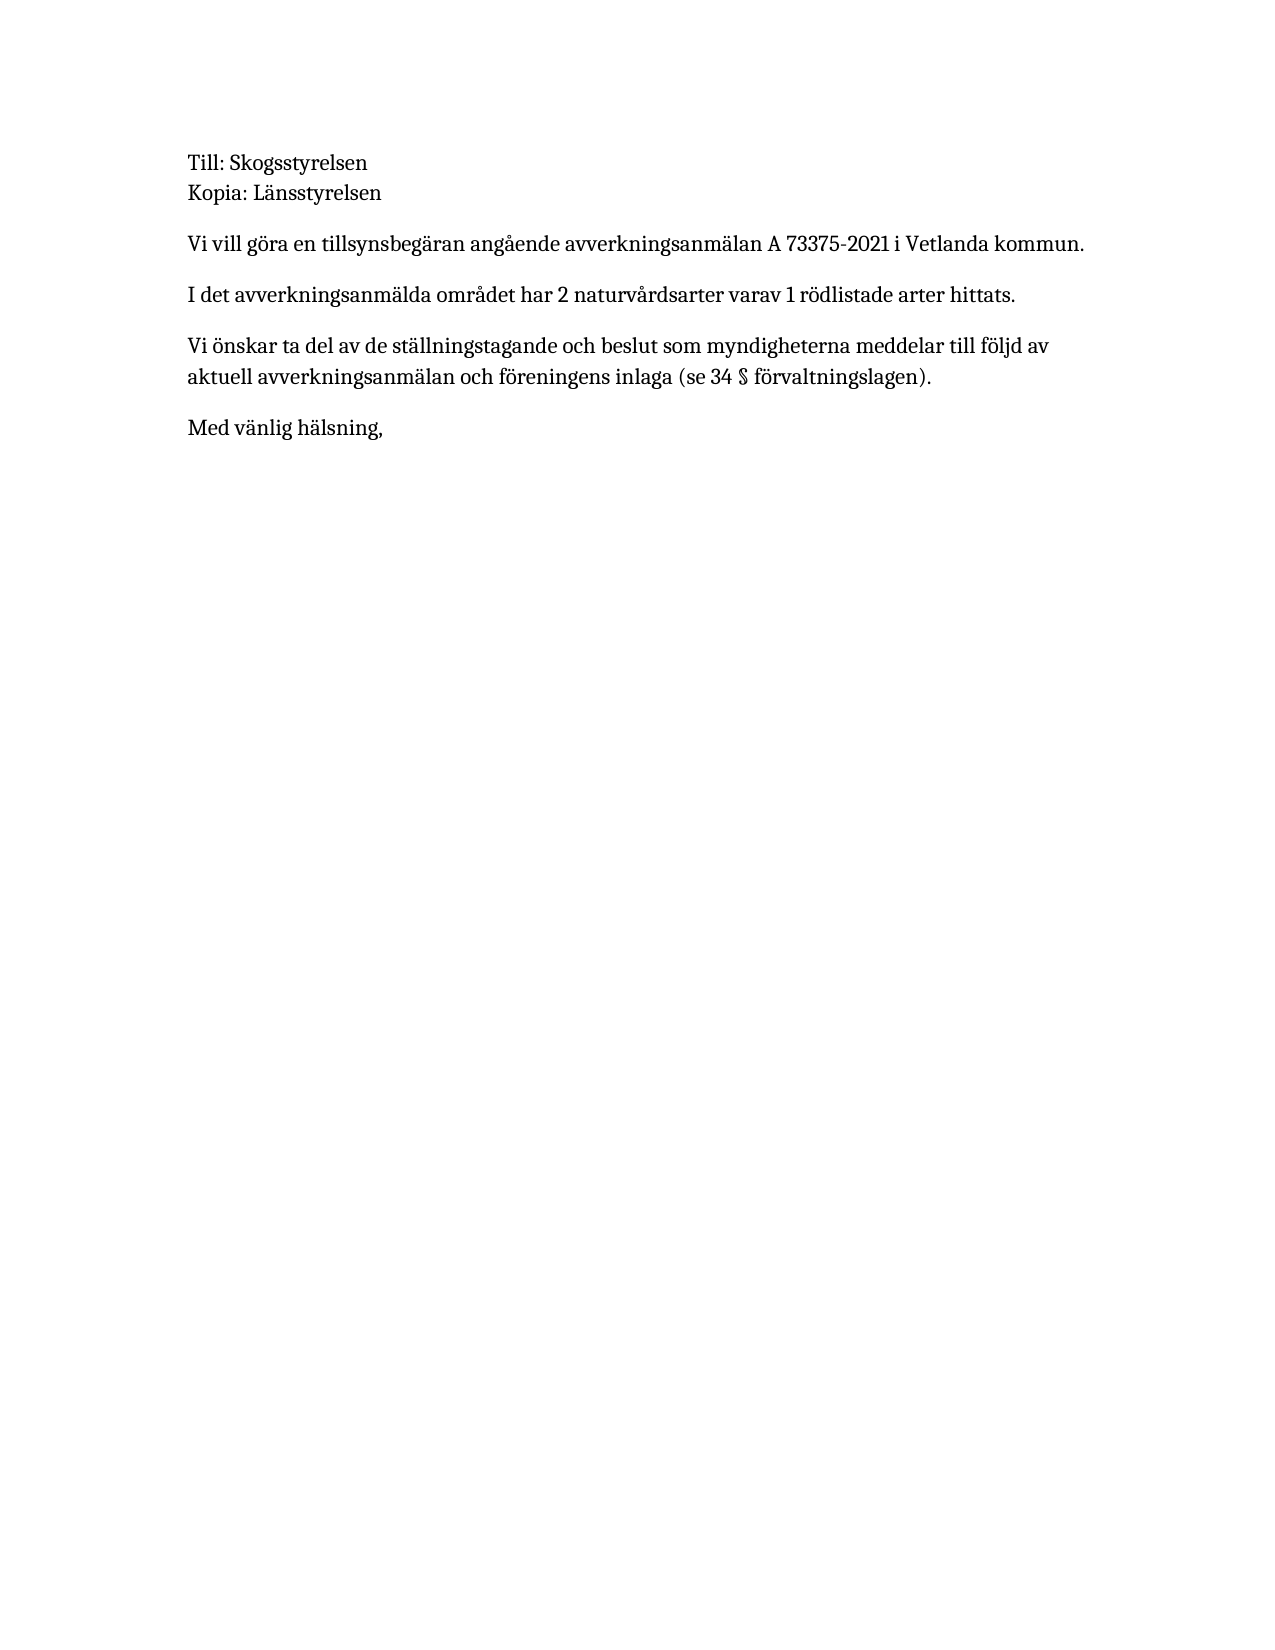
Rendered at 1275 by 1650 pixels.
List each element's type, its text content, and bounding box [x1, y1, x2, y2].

text Med vänlig hälsning, [187, 414, 1087, 471]
text Vi vill göra en tillsynsbegäran angående avverkningsanmälan A 73375-2021 i Vetlanda kommun. [187, 231, 1087, 258]
text Vi önskar ta del av de ställningstagande och beslut som myndigheterna meddelar till följd av aktuell avverkningsanmälan och föreningens inlaga (se 34 § förvaltningslagen). [187, 333, 1087, 390]
text Till: Skogsstyrelsen Kopia: Länsstyrelsen [187, 150, 1087, 207]
text I det avverkningsanmälda området har 2 naturvårdsarter varav 1 rödlistade arter hittats. [187, 282, 1087, 309]
